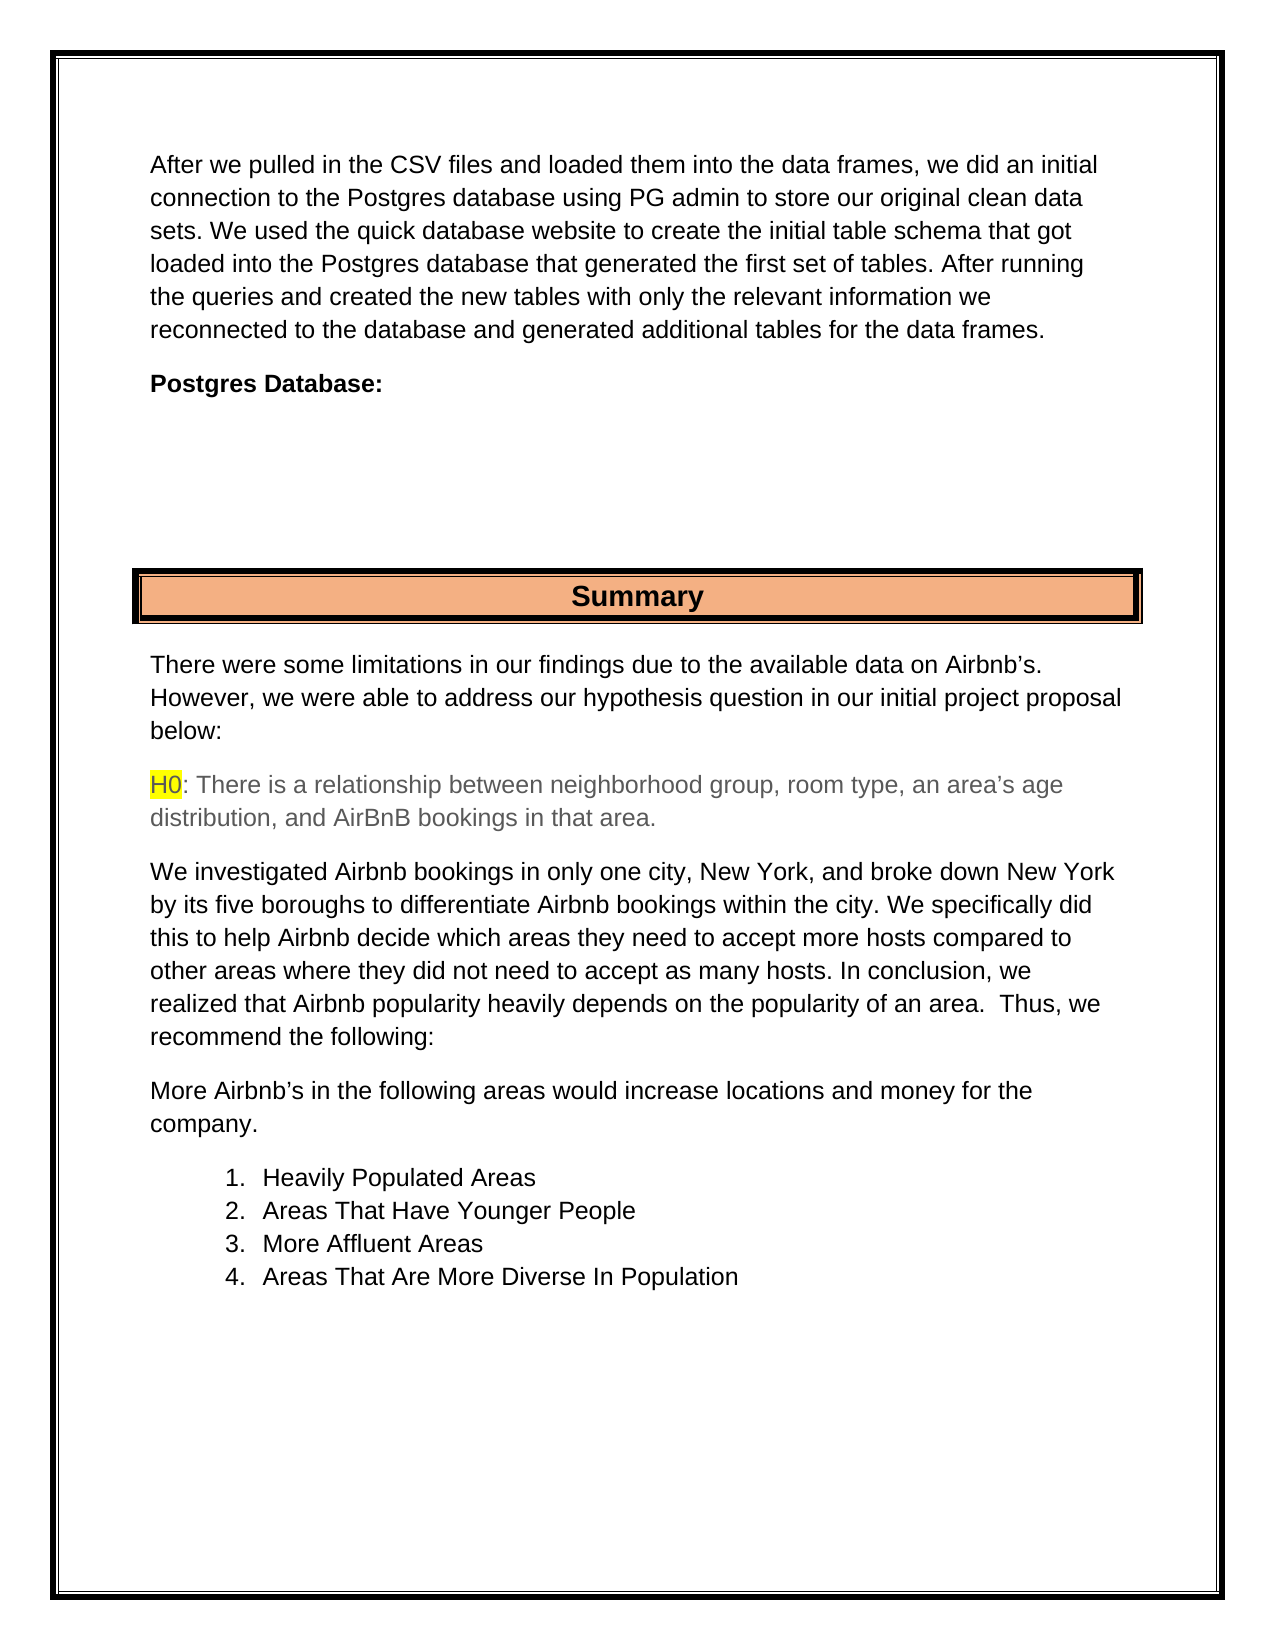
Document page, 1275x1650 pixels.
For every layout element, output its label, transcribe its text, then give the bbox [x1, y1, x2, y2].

list Heavily Populated Areas [225, 1163, 1125, 1191]
list More Affluent Areas [225, 1229, 1125, 1257]
text Summary [142, 577, 1133, 615]
list Areas That Have Younger People [225, 1196, 1125, 1224]
text After we pulled in the CSV files and loaded them into the data frames, we did an initial connection to the Postgres database using PG admin to store our original clean data sets. We used the quick database website to create the initial table schema that got loaded into the Postgres database that generated the first set of tables. After running the queries and created the new tables with only the relevant information we reconnected to the database and generated additional tables for the data frames. [150, 150, 1125, 344]
list Areas That Are More Diverse In Population [225, 1262, 1125, 1291]
text There were some limitations in our findings due to the available data on Airbnb’s. However, we were able to address our hypothesis question in our initial project proposal below: [150, 650, 1125, 745]
text We investigated Airbnb bookings in only one city, New York, and broke down New York by its five boroughs to differentiate Airbnb bookings within the city. We specifically did this to help Airbnb decide which areas they need to accept more hosts compared to other areas where they did not need to accept as many hosts. In conclusion, we realized that Airbnb popularity heavily depends on the popularity of an area. Thus, we recommend the following: [150, 857, 1125, 1051]
text More Airbnb’s in the following areas would increase locations and money for the company. [150, 1076, 1125, 1138]
text H0: There is a relationship between neighborhood group, room type, an area’s age distribution, and AirBnB bookings in that area. [150, 770, 1125, 832]
text Postgres Database: [150, 369, 1125, 398]
